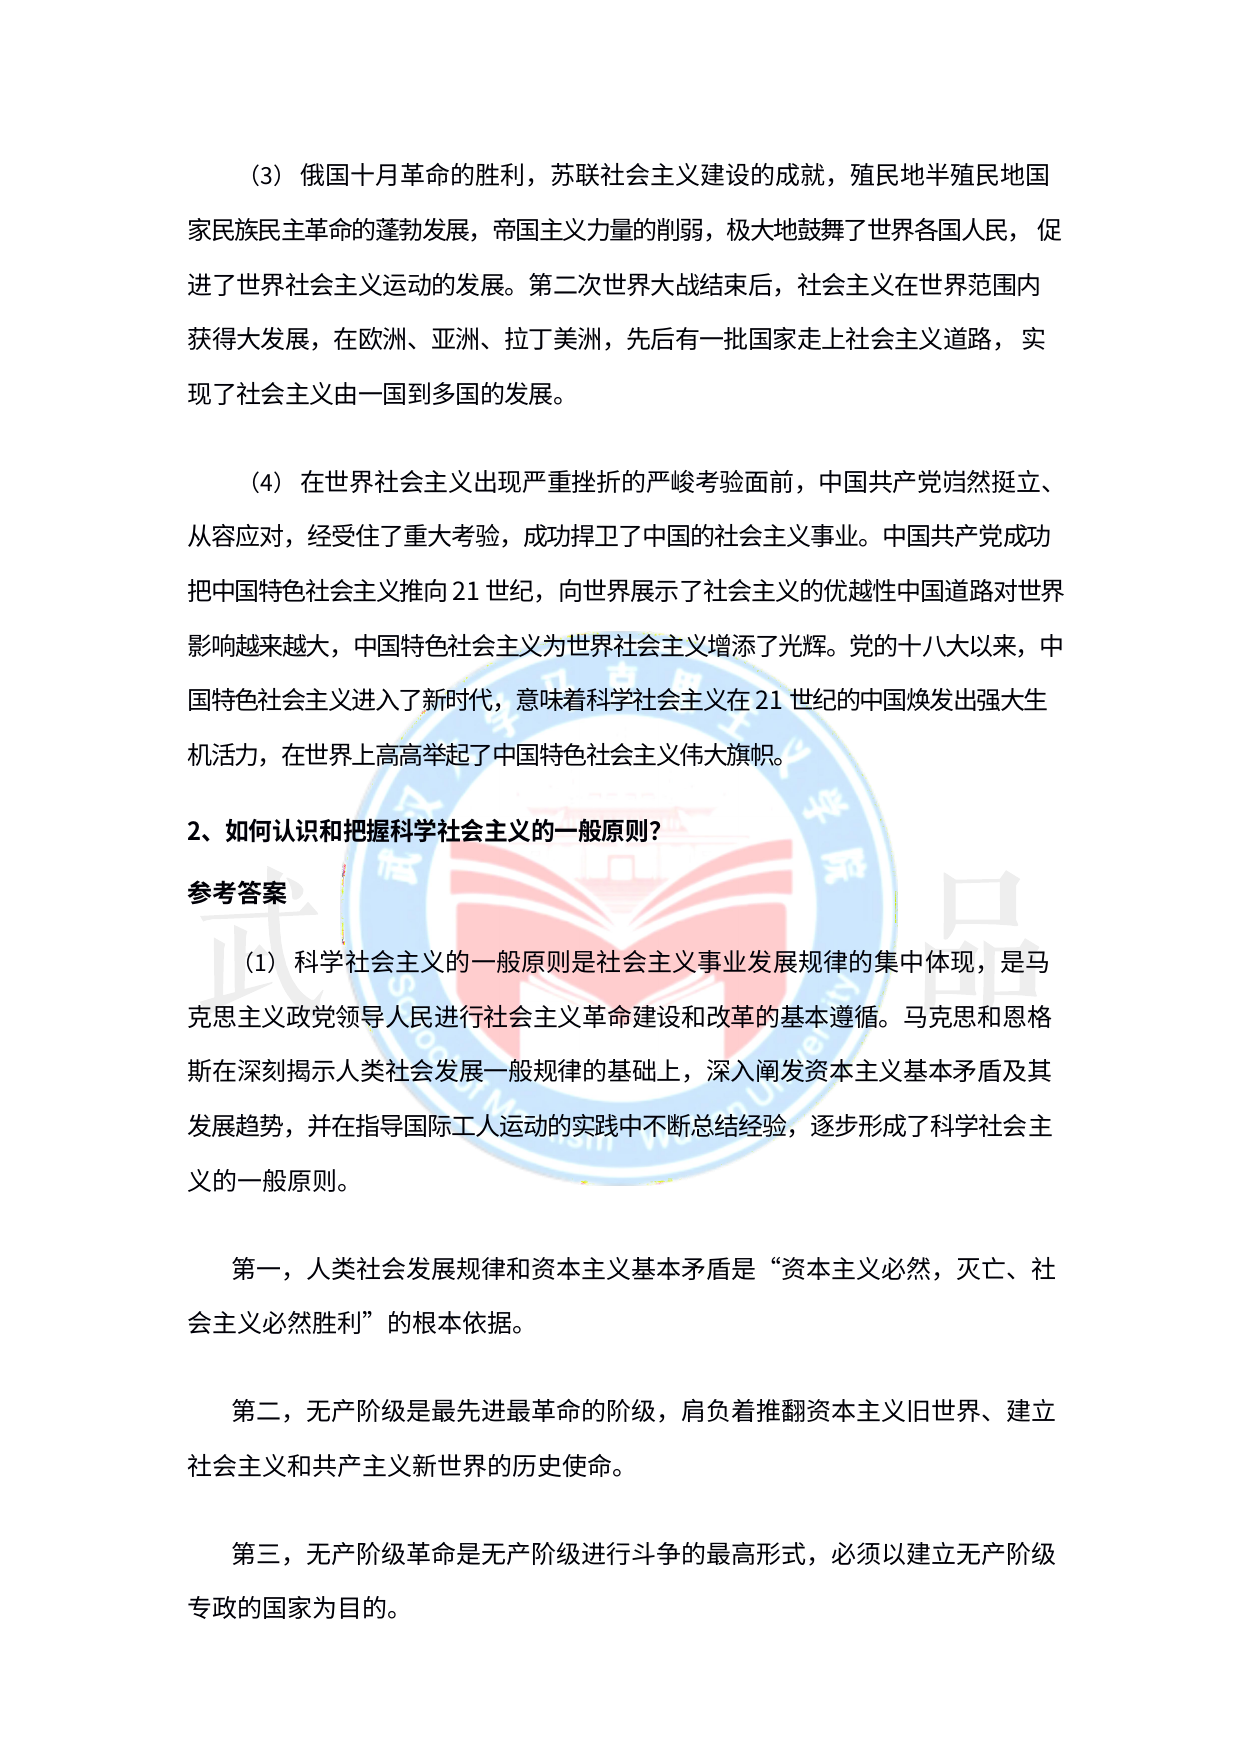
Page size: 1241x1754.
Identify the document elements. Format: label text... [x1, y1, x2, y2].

text 第三，无产阶级革命是无产阶级进行斗争的最高形式，必须以建立无产阶级专政的国家为目的。 [187, 1534, 1058, 1625]
list 科学社会主义的一般原则是社会主义事业发展规律的集中体现，是马克思主义政党领导人民进行社会主义革命建设和改革的基本遵循。马克思和恩格斯在深刻揭示人类社会发展一般规律的基础上，深入阐发资本主义基本矛盾及其发展趋势，并在指导国际工人运动的实践中不断总结经验，逐步形成了科学社会主义的一般原则。 [187, 942, 1053, 1197]
list 在世界社会主义出现严重挫折的严峻考验面前，中国共产党岿然挺立、从容应对，经受住了重大考验，成功捍卫了中国的社会主义事业。中国共产党成功把中国特色社会主义推向 21 世纪，向世界展示了社会主义的优越性中国道路对世界影响越来越大，中国特色社会主义为世界社会主义增添了光辉。党的十八大以来，中国特色社会主义进入了新时代，意味着科学社会主义在 21 世纪的中国焕发出强大生机活力，在世界上高高举起了中国特色社会主义伟大旗帜。 [187, 462, 1066, 772]
text 第二，无产阶级是最先进最革命的阶级，肩负着推翻资本主义旧世界、建立社会主义和共产主义新世界的历史使命。 [187, 1392, 1058, 1483]
subtitle 2、如何认识和把握科学社会主义的一般原则？ 参考答案 [187, 812, 701, 909]
text 第一，人类社会发展规律和资本主义基本矛盾是“资本主义必然，灭亡、社会主义必然胜利”的根本依据。 [187, 1249, 1058, 1340]
picture [340, 772, 898, 942]
list 俄国十月革命的胜利，苏联社会主义建设的成就，殖民地半殖民地国家民族民主革命的蓬勃发展，帝国主义力量的削弱，极大地鼓舞了世界各国人民， 促进了世界社会主义运动的发展。第二次世界大战结束后，社会主义在世界范围内获得大发展，在欧洲、亚洲、拉丁美洲，先后有一批国家走上社会主义道路， 实现了社会主义由一国到多国的发展。 [187, 156, 1066, 411]
